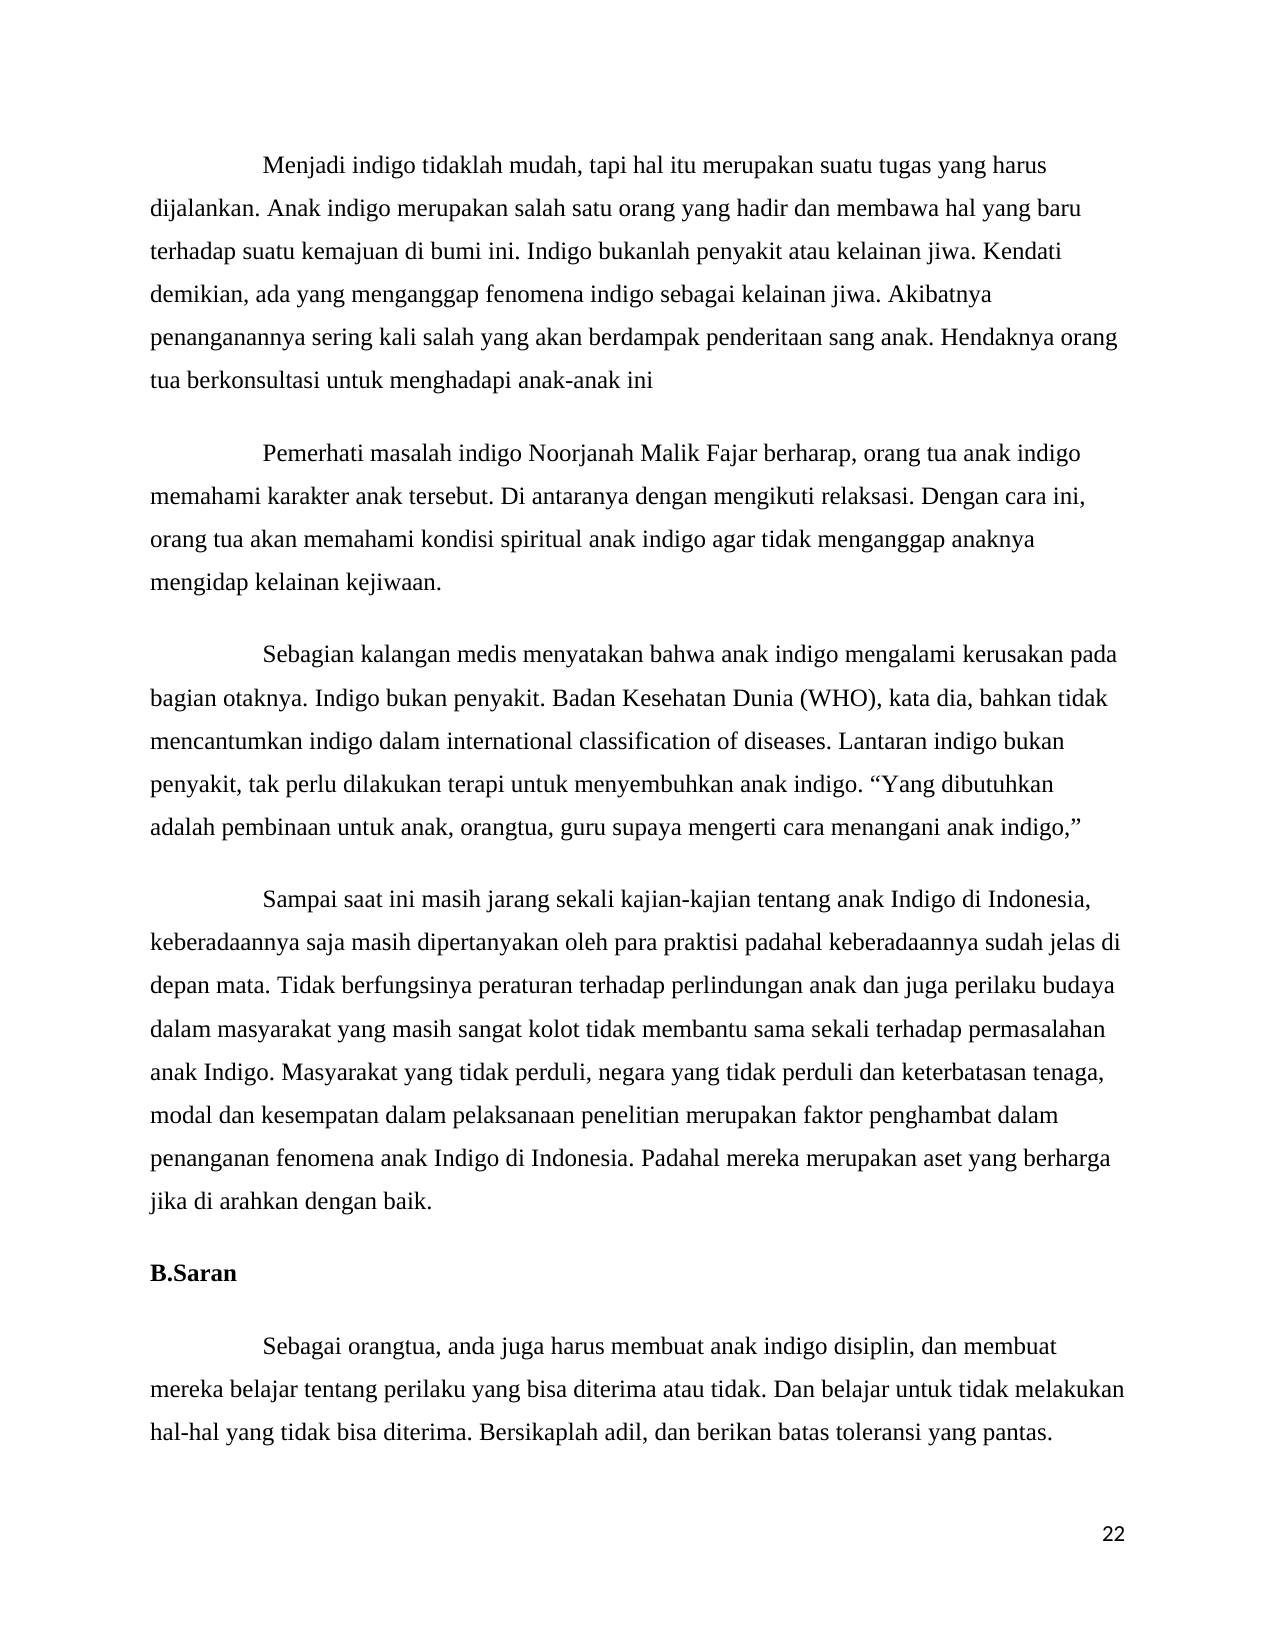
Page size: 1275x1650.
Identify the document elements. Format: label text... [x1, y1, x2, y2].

text Sampai saat ini masih jarang sekali kajian-kajian tentang anak Indigo di Indonesia, keberadaannya saja masih dipertanyakan oleh para praktisi padahal keberadaannya sudah jelas di depan mata. Tidak berfungsinya peraturan terhadap perlindungan anak dan juga perilaku budaya dalam masyarakat yang masih sangat kolot tidak membantu sama sekali terhadap permasalahan anak Indigo. Masyarakat yang tidak perduli, negara yang tidak perduli dan keterbatasan tenaga, modal dan kesempatan dalam pelaksanaan penelitian merupakan faktor penghambat dalam penanganan fenomena anak Indigo di Indonesia. Padahal mereka merupakan aset yang berharga jika di arahkan dengan baik. [150, 884, 1125, 1215]
text Pemerhati masalah indigo Noorjanah Malik Fajar berharap, orang tua anak indigo memahami karakter anak tersebut. Di antaranya dengan mengikuti relaksasi. Dengan cara ini, orang tua akan memahami kondisi spiritual anak indigo agar tidak menganggap anaknya mengidap kelainan kejiwaan. [150, 438, 1125, 596]
text B.Saran [150, 1258, 1125, 1287]
text Sebagian kalangan medis menyatakan bahwa anak indigo mengalami kerusakan pada bagian otaknya. Indigo bukan penyakit. Badan Kesehatan Dunia (WHO), kata dia, bahkan tidak mencantumkan indigo dalam international classification of diseases. Lantaran indigo bukan penyakit, tak perlu dilakukan terapi untuk menyembuhkan anak indigo. “Yang dibutuhkan adalah pembinaan untuk anak, orangtua, guru supaya mengerti cara menangani anak indigo,” [150, 639, 1125, 841]
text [150, 1331, 1125, 1446]
text Menjadi indigo tidaklah mudah, tapi hal itu merupakan suatu tugas yang harus dijalankan. Anak indigo merupakan salah satu orang yang hadir dan membawa hal yang baru terhadap suatu kemajuan di bumi ini. Indigo bukanlah penyakit atau kelainan jiwa. Kendati demikian, ada yang menganggap fenomena indigo sebagai kelainan jiwa. Akibatnya penanganannya sering kali salah yang akan berdampak penderitaan sang anak. Hendaknya orang tua berkonsultasi untuk menghadapi anak-anak ini [150, 150, 1125, 394]
